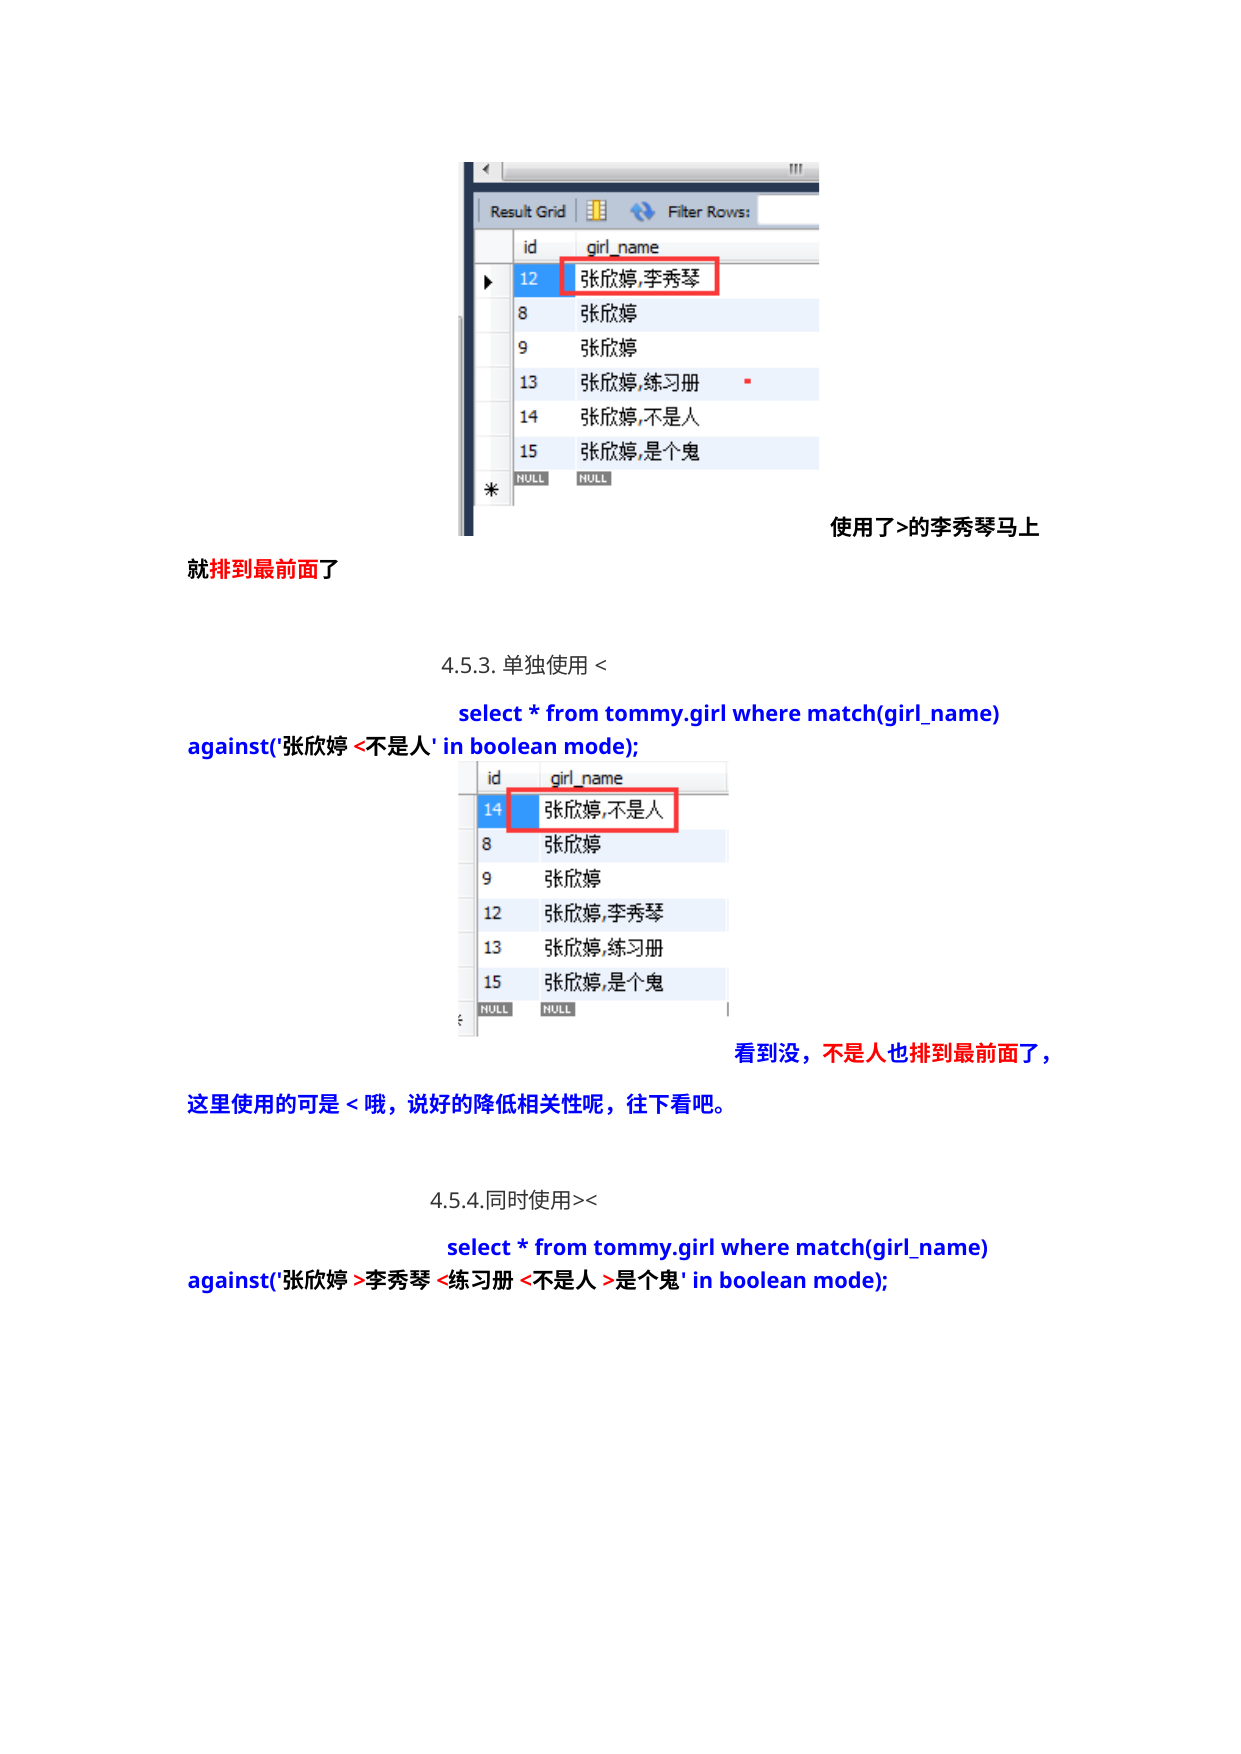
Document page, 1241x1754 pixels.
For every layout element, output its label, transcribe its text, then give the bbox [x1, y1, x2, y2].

text select * from tommy.girl where match(girl_name) against('张欣婷 <不是人' in boolean mode); [187, 696, 1053, 761]
text 4.5.3. 单独使用 < [187, 648, 1053, 681]
text select * from tommy.girl where match(girl_name) against('张欣婷 >李秀琴 <练习册 <不是人 >是个鬼' in boolean mode); [187, 1231, 1053, 1296]
picture [458, 162, 820, 536]
text 4.5.4.同时使用>< [187, 1183, 1053, 1215]
picture [458, 761, 729, 1062]
